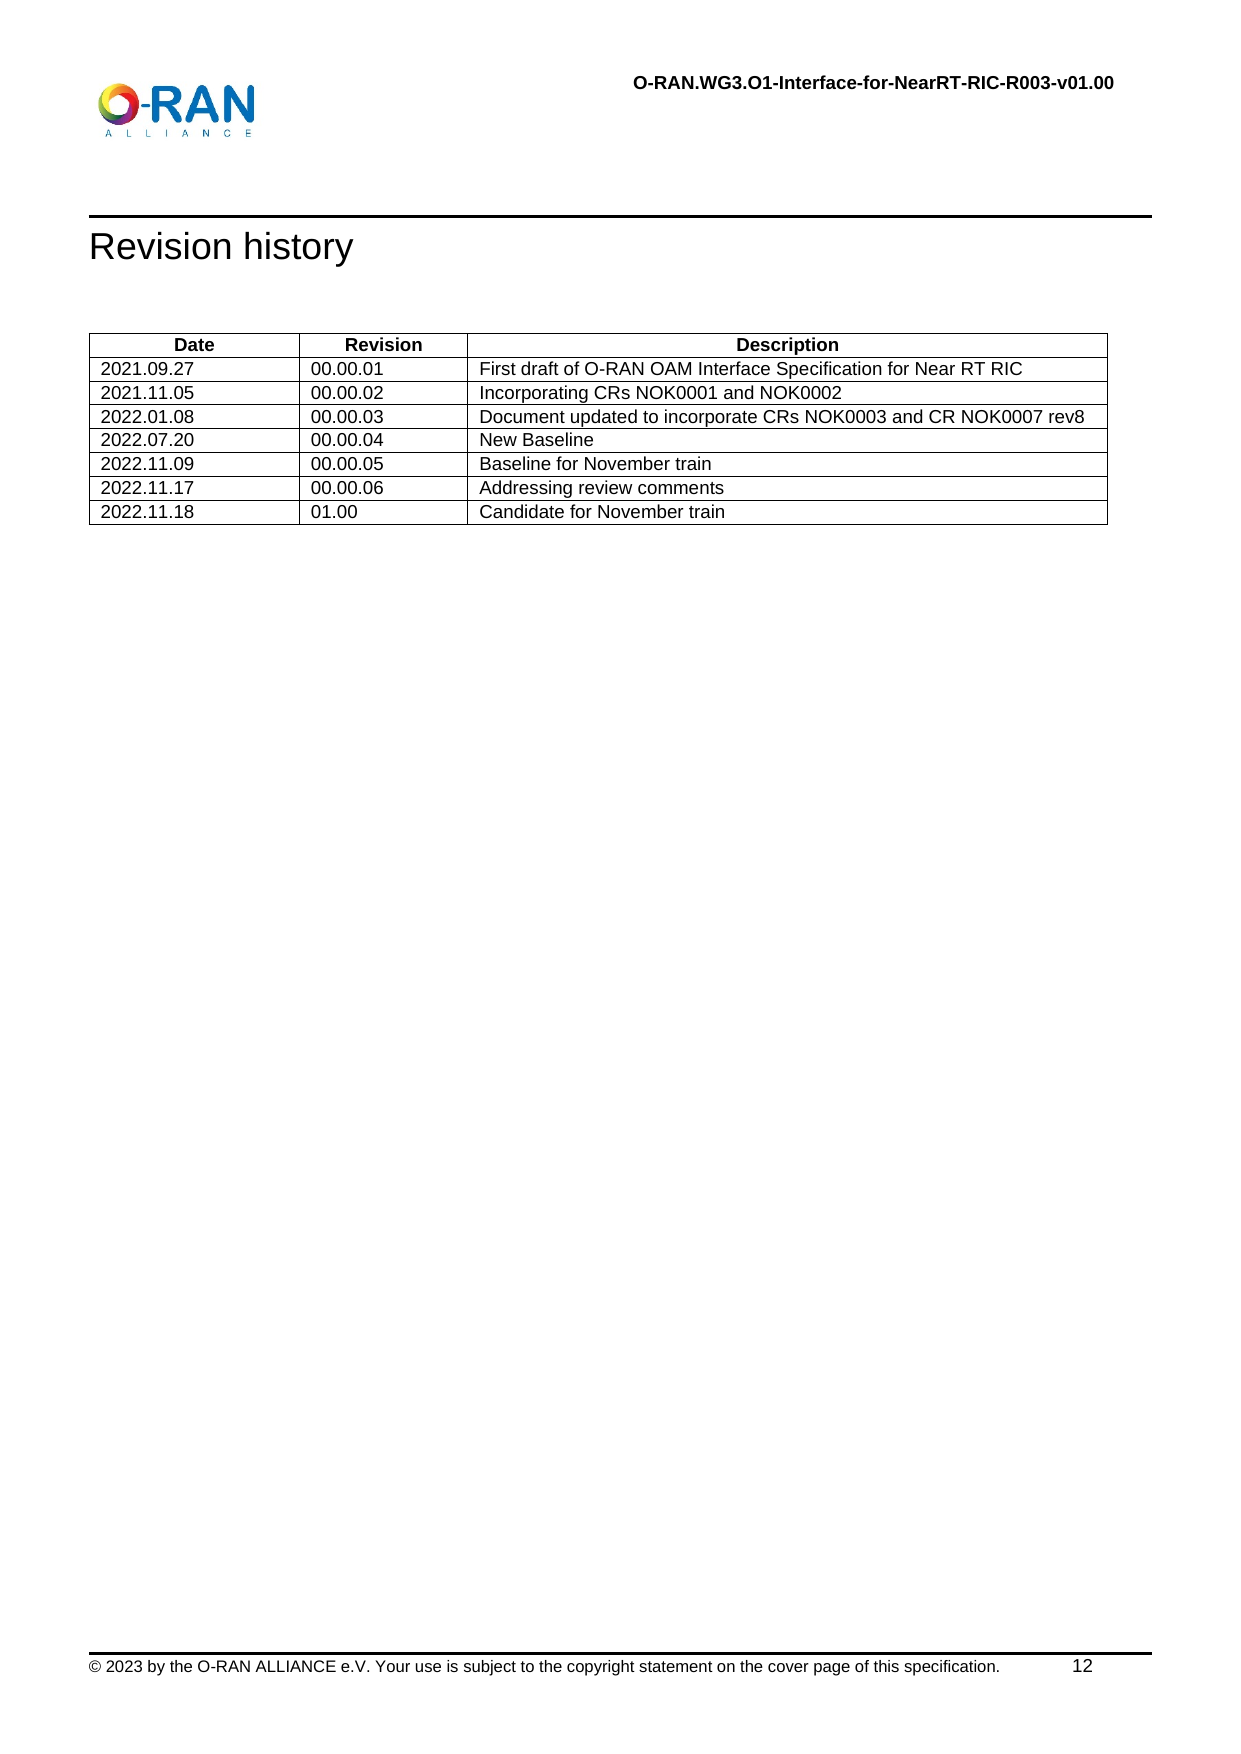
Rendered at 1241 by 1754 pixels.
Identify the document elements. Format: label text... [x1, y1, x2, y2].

table_cell Baseline for November train [468, 453, 1107, 476]
table_cell 01.00 [300, 501, 467, 524]
table_cell 00.00.06 [300, 477, 467, 500]
table_cell 2021.09.27 [90, 358, 299, 381]
table_cell 2022.11.18 [90, 501, 299, 524]
table_cell Candidate for November train [468, 501, 1107, 524]
table_cell New Baseline [468, 429, 1107, 452]
table_header Description [468, 334, 1107, 357]
table_cell 00.00.04 [300, 429, 467, 452]
table_cell Document updated to incorporate CRs NOK0003 and CR NOK0007 rev8 [468, 405, 1107, 428]
table_cell 00.00.05 [300, 453, 467, 476]
table_cell 00.00.02 [300, 382, 467, 404]
table_cell 00.00.01 [300, 358, 467, 381]
table_cell Incorporating CRs NOK0001 and NOK0002 [468, 382, 1107, 404]
table_cell 2022.11.09 [90, 453, 299, 476]
table_cell 2022.11.17 [90, 477, 299, 500]
subtitle Revision history [89, 218, 1152, 267]
table_cell 2021.11.05 [90, 382, 299, 404]
table_header Revision [300, 334, 467, 357]
table_cell First draft of O-RAN OAM Interface Specification for Near RT RIC [468, 358, 1107, 381]
table_cell Addressing review comments [468, 477, 1107, 500]
table_cell 2022.01.08 [90, 405, 299, 428]
picture [88, 70, 268, 148]
table_cell 00.00.03 [300, 405, 467, 428]
table_cell 2022.07.20 [90, 429, 299, 452]
table_header Date [90, 334, 299, 357]
